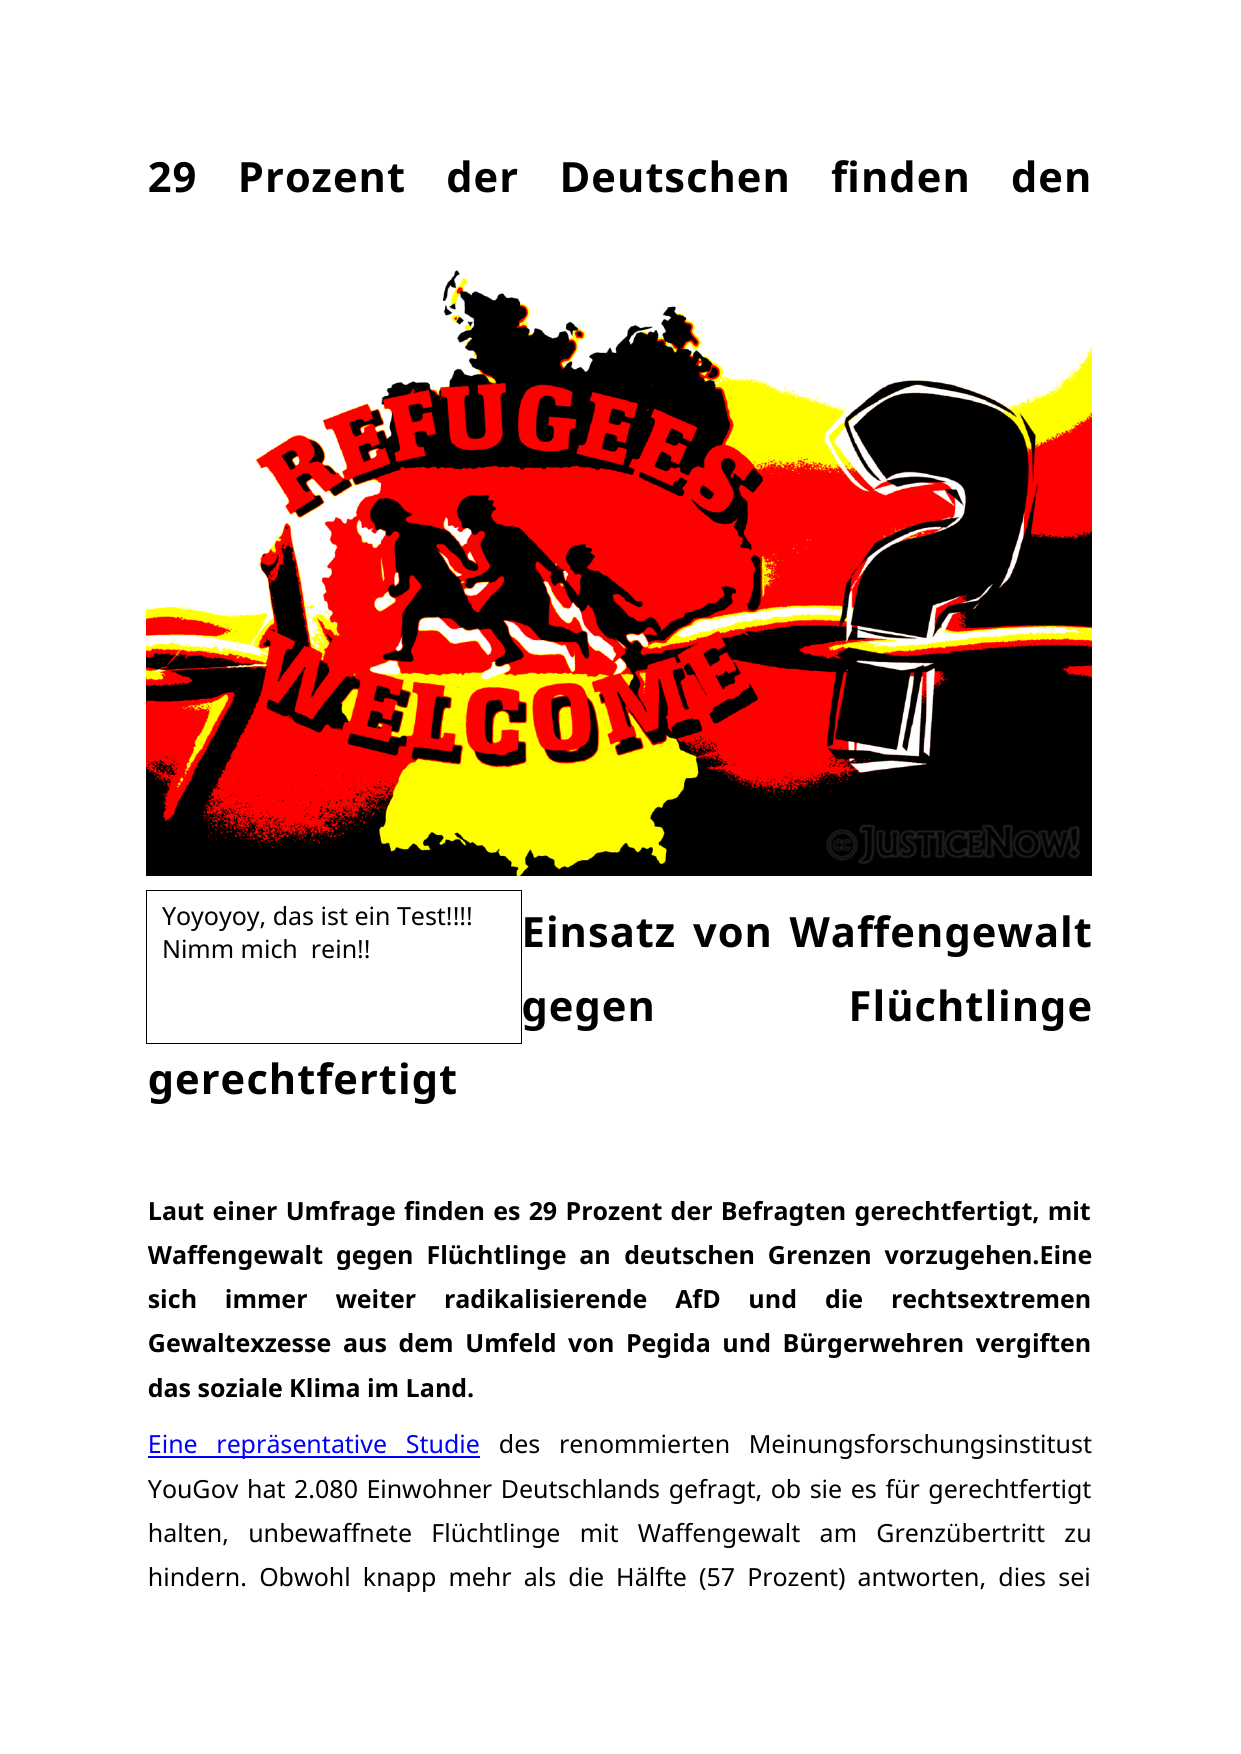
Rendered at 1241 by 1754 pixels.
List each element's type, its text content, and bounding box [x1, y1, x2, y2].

text 29 Prozent der Deutschen finden den Einsatz von Waffengewalt gegen Flüchtlinge gerechtfertigt [148, 148, 1093, 1107]
text Laut einer Umfrage finden es 29 Prozent der Befragten gerechtfertigt, mit Waffengewalt gegen Flüchtlinge an deutschen Grenzen vorzugehen.Eine sich immer weiter radikalisierende AfD und die rechtsextremen Gewaltexzesse aus dem Umfeld von Pegida und Bürgerwehren vergiften das soziale Klima im Land. [148, 1193, 1093, 1404]
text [148, 1427, 1093, 1594]
